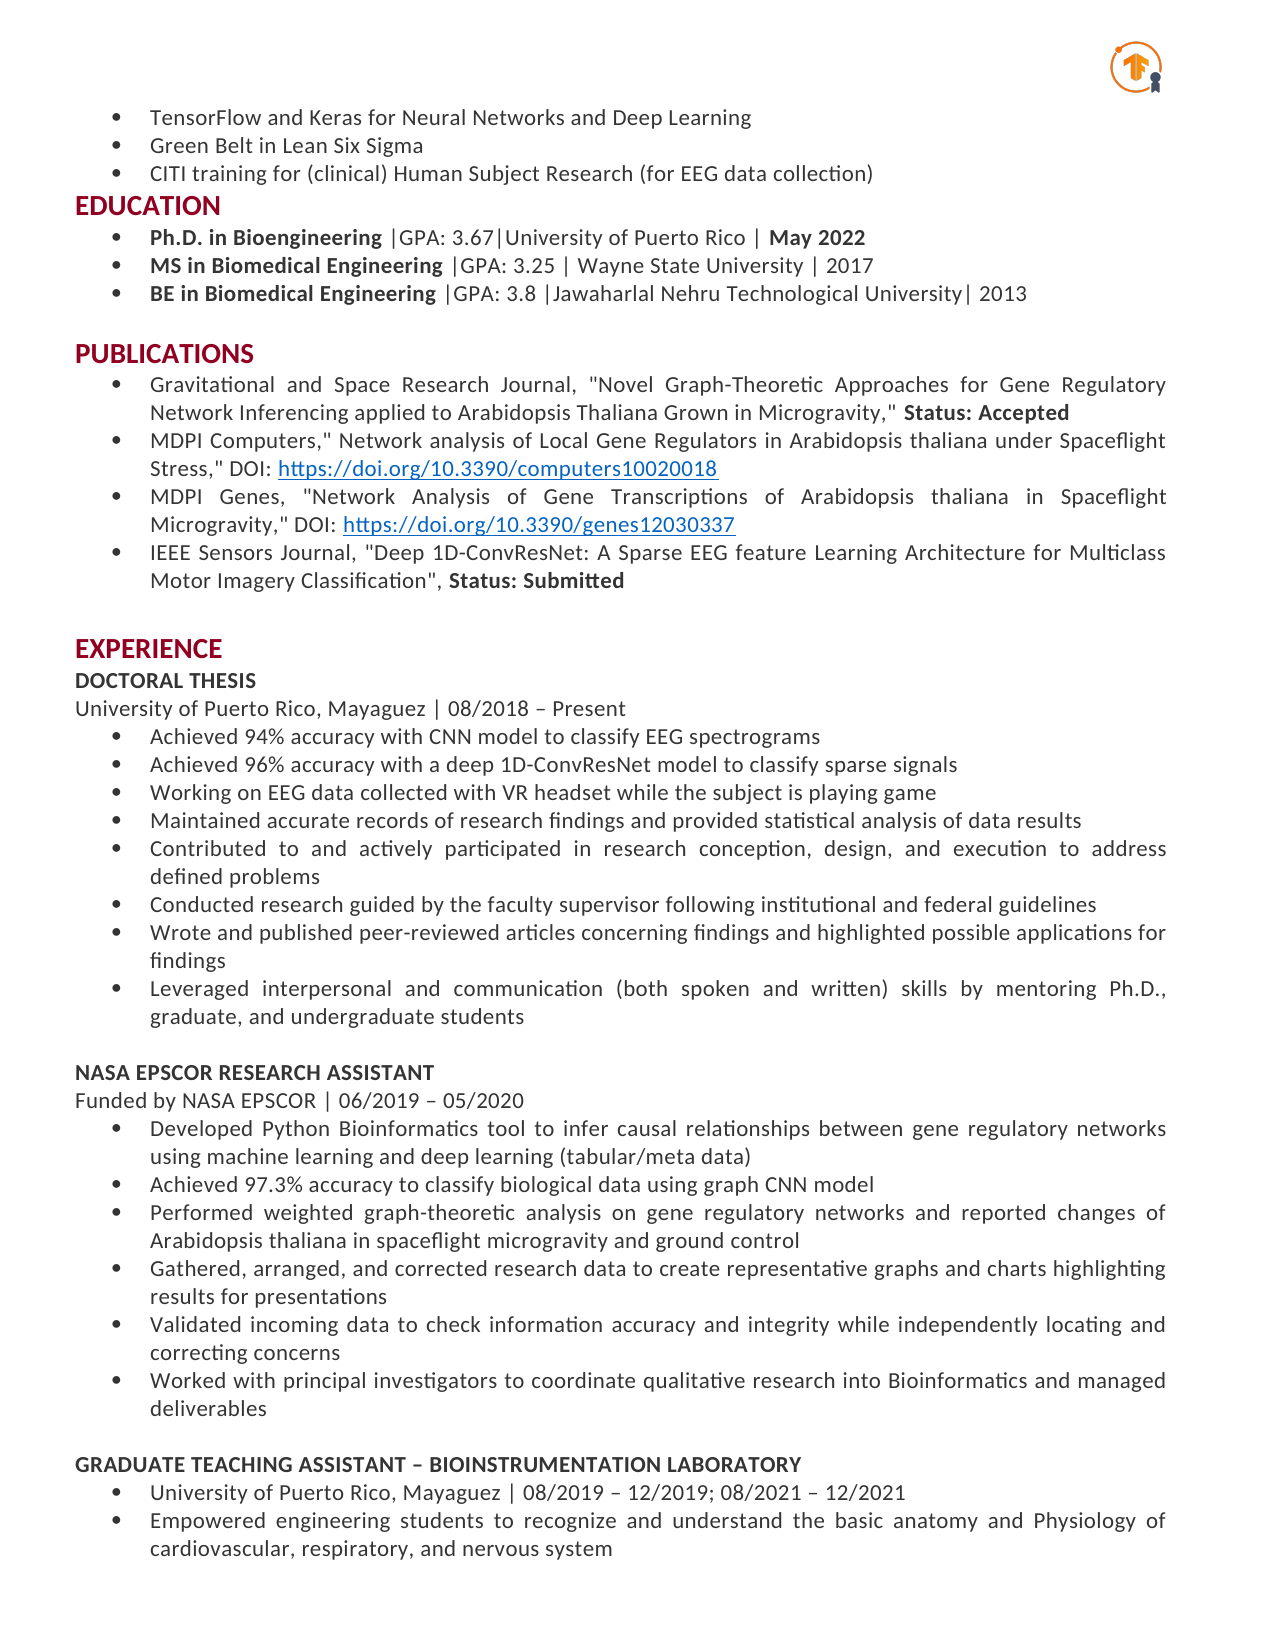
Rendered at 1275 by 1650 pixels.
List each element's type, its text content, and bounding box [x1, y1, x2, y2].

list MDPI Genes, "Network Analysis of Gene Transcriptions of Arabidopsis thaliana in Spaceflight Microgravity," DOI: https://doi.org/10.3390/genes12030337 [81, 482, 1200, 538]
list MS in Biomedical Engineering |GPA: 3.25 | Wayne State University | 2017 [81, 251, 1200, 279]
list Achieved 96% accuracy with a deep 1D-ConvResNet model to classify sparse signals [81, 750, 1200, 778]
list IEEE Sensors Journal, "Deep 1D-ConvResNet: A Sparse EEG feature Learning Architecture for Multiclass Motor Imagery Classification", Status: Submitted [81, 538, 1200, 594]
list TensorFlow and Keras for Neural Networks and Deep Learning [81, 103, 1200, 131]
list Contributed to and actively participated in research conception, design, and execution to address defined problems [81, 834, 1200, 890]
list Maintained accurate records of research findings and provided statistical analysis of data results [81, 806, 1200, 834]
list CITI training for (clinical) Human Subject Research (for EEG data collection) [81, 159, 1200, 187]
text Funded by NASA EPSCOR | 06/2019 – 05/2020 [44, 1086, 1200, 1114]
list Gathered, arranged, and corrected research data to create representative graphs and charts highlighting results for presentations [81, 1254, 1200, 1310]
text University of Puerto Rico, Mayaguez | 08/2018 – Present [44, 694, 1200, 722]
list Validated incoming data to check information accuracy and integrity while independently locating and correcting concerns [81, 1310, 1200, 1366]
list Ph.D. in Bioengineering |GPA: 3.67|University of Puerto Rico | May 2022 [81, 223, 1200, 251]
list MDPI Computers," Network analysis of Local Gene Regulators in Arabidopsis thaliana under Spaceflight Stress," DOI: https://doi.org/10.3390/computers10020018 [81, 426, 1200, 482]
text EXPERIENCE [75, 630, 1200, 666]
list Green Belt in Lean Six Sigma [81, 131, 1200, 159]
text NASA EPSCOR RESEARCH ASSISTANT [44, 1058, 1200, 1086]
list University of Puerto Rico, Mayaguez | 08/2019 – 12/2019; 08/2021 – 12/2021 [81, 1478, 1200, 1506]
text DOCTORAL THESIS [44, 666, 1200, 694]
list Working on EEG data collected with VR headset while the subject is playing game [81, 778, 1200, 806]
picture [1107, 38, 1165, 96]
list Empowered engineering students to recognize and understand the basic anatomy and Physiology of cardiovascular, respiratory, and nervous system [81, 1506, 1200, 1562]
list Performed weighted graph-theoretic analysis on gene regulatory networks and reported changes of Arabidopsis thaliana in spaceflight microgravity and ground control [81, 1198, 1200, 1254]
list Wrote and published peer-reviewed articles concerning findings and highlighted possible applications for findings [81, 918, 1200, 974]
list Leveraged interpersonal and communication (both spoken and written) skills by mentoring Ph.D., graduate, and undergraduate students [81, 974, 1200, 1030]
text EDUCATION [75, 187, 1200, 223]
list Worked with principal investigators to coordinate qualitative research into Bioinformatics and managed deliverables [81, 1366, 1200, 1422]
list Conducted research guided by the faculty supervisor following institutional and federal guidelines [81, 890, 1200, 918]
list Achieved 94% accuracy with CNN model to classify EEG spectrograms [81, 722, 1200, 750]
list Developed Python Bioinformatics tool to infer causal relationships between gene regulatory networks using machine learning and deep learning (tabular/meta data) [81, 1114, 1200, 1170]
text PUBLICATIONS [75, 335, 1200, 370]
list Gravitational and Space Research Journal, "Novel Graph-Theoretic Approaches for Gene Regulatory Network Inferencing applied to Arabidopsis Thaliana Grown in Microgravity," Status: Accepted [81, 370, 1200, 426]
text GRADUATE TEACHING ASSISTANT – BIOINSTRUMENTATION LABORATORY [44, 1450, 1200, 1478]
list Achieved 97.3% accuracy to classify biological data using graph CNN model [81, 1170, 1200, 1198]
list BE in Biomedical Engineering |GPA: 3.8 |Jawaharlal Nehru Technological University| 2013 [81, 279, 1200, 307]
